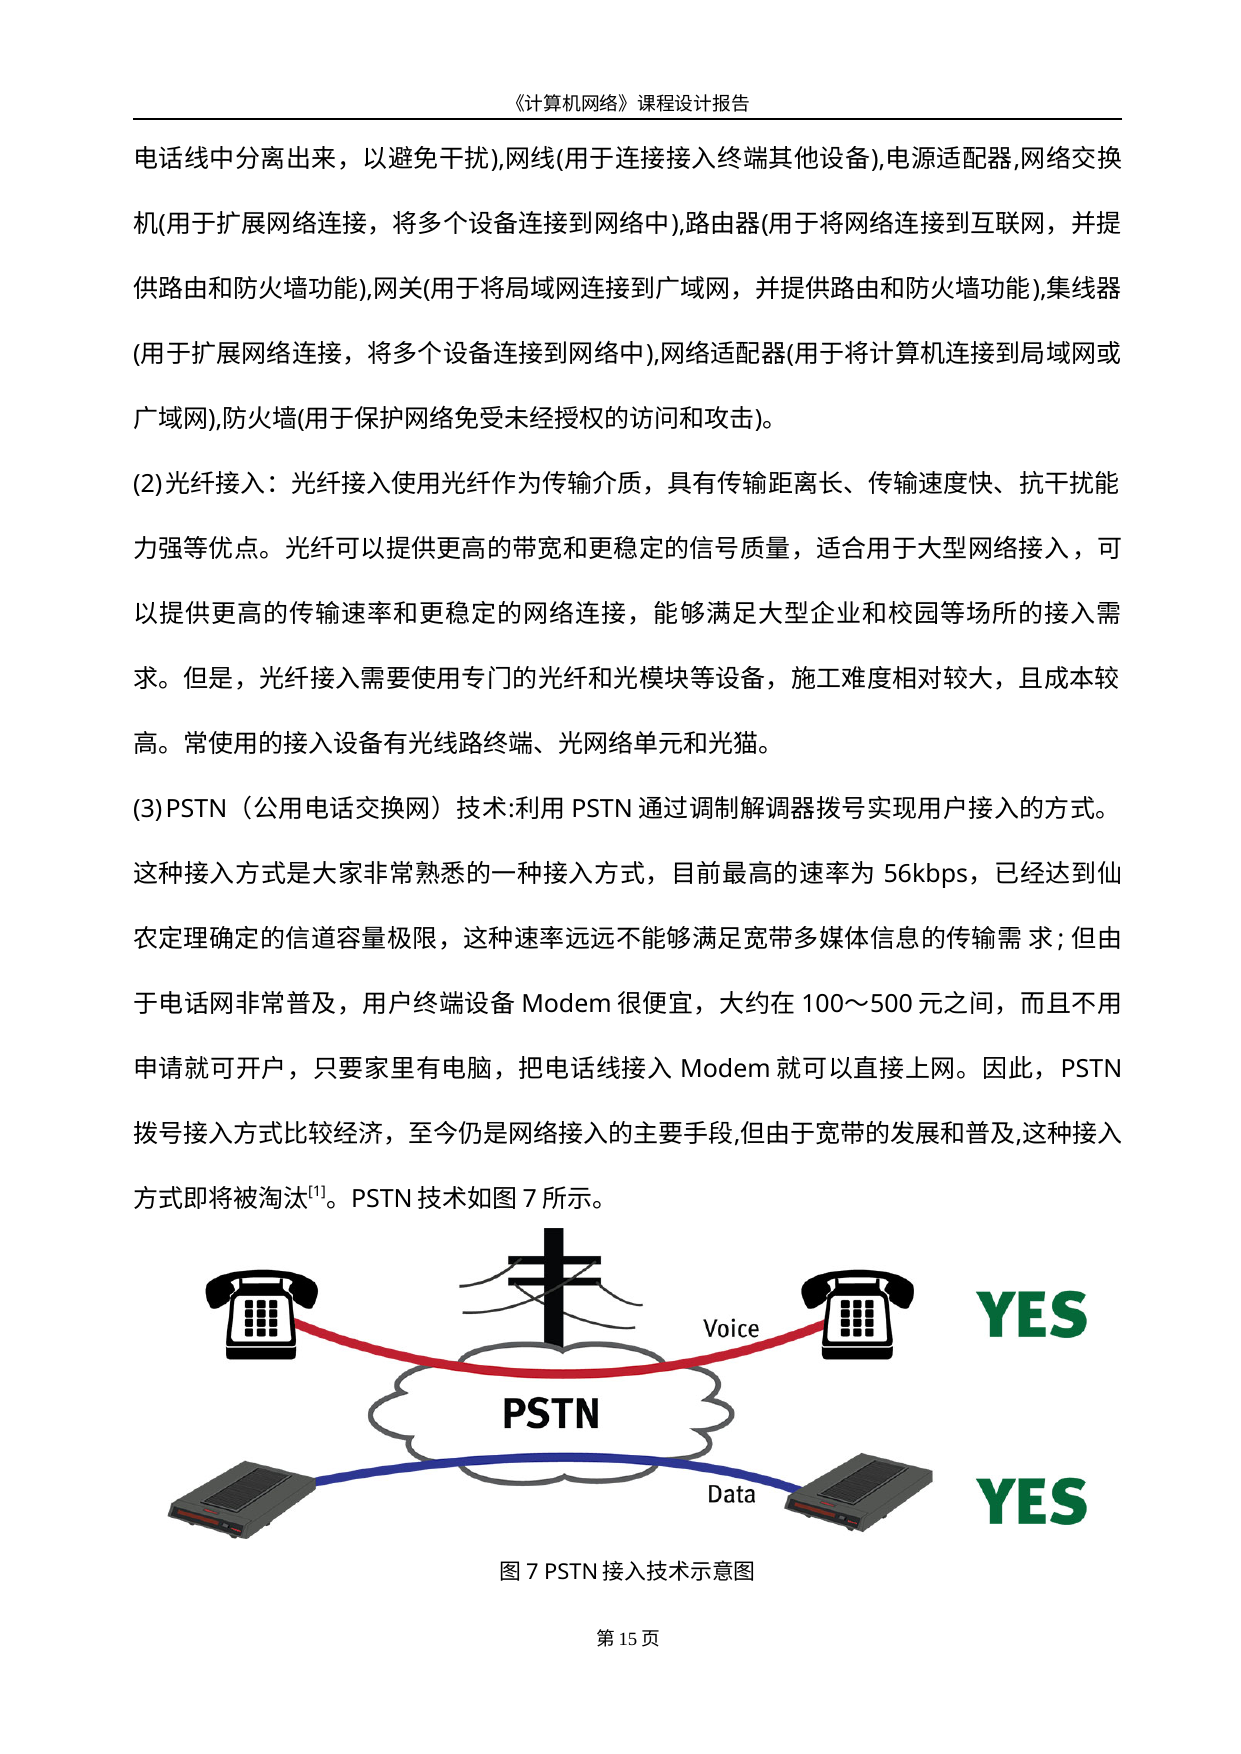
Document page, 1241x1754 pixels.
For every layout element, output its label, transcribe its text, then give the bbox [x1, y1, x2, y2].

list 图7 PSTN接入技术示意图 [133, 1554, 1122, 1586]
list PSTN（公用电话交换网）技术:利用PSTN通过调制解调器拨号实现用户接入的方式。这种接入方式是大家非常熟悉的一种接入方式，目前最高的速率为56kbps，已经达到仙农定理确定的信道容量极限，这种速率远远不能够满足宽带多媒体信息的传输需 求; 但由于电话网非常普及，用户终端设备Modem很便宜，大约在100～500元之间，而且不用申请就可开户，只要家里有电脑，把电话线接入Modem就可以直接上网。因此，PSTN拨号接入方式比较经济，至今仍是网络接入的主要手段,但由于宽带的发展和普及,这种接入方式即将被淘汰[1]。PSTN技术如图7所示。 [133, 774, 1122, 1229]
picture [167, 1228, 1088, 1539]
list 光纤接入：光纤接入使用光纤作为传输介质，具有传输距离长、传输速度快、抗干扰能力强等优点。光纤可以提供更高的带宽和更稳定的信号质量，适合用于大型网络接入，可以提供更高的传输速率和更稳定的网络连接，能够满足大型企业和校园等场所的接入需求。但是，光纤接入需要使用专门的光纤和光模块等设备，施工难度相对较大，且成本较高。常使用的接入设备有光线路终端、光网络单元和光猫。 [133, 449, 1122, 774]
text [133, 124, 1122, 449]
